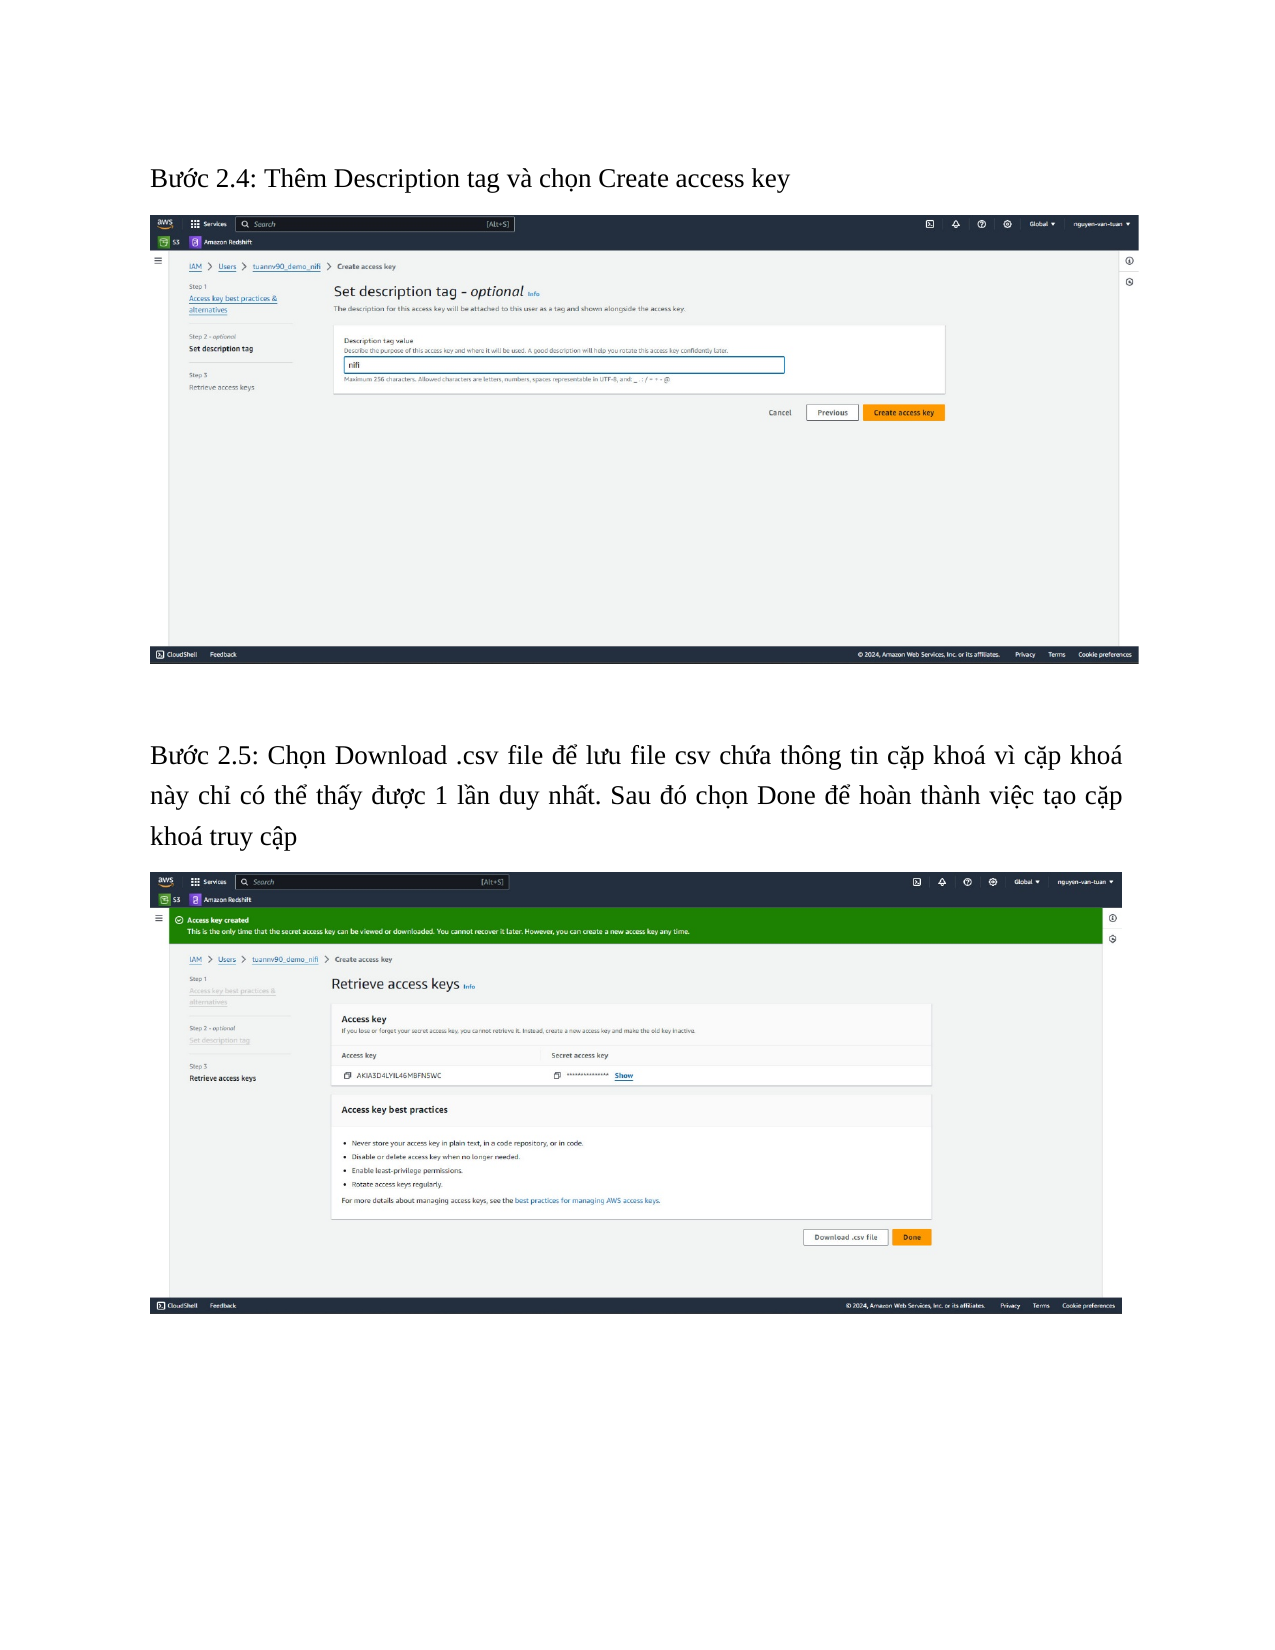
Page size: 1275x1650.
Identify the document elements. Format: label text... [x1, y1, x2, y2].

text Bước 2.4: Thêm Description tag và chọn Create access key [150, 162, 1125, 194]
picture [150, 215, 1139, 664]
text Bước 2.5: Chọn Download .csv file để lưu file csv chứa thông tin cặp khoá vì cặp khoá này chỉ có thể thấy được 1 lần duy nhất. Sau đó chọn Done để hoàn thành việc tạo cặp khoá truy cập [150, 739, 1125, 851]
picture [150, 872, 1122, 1314]
